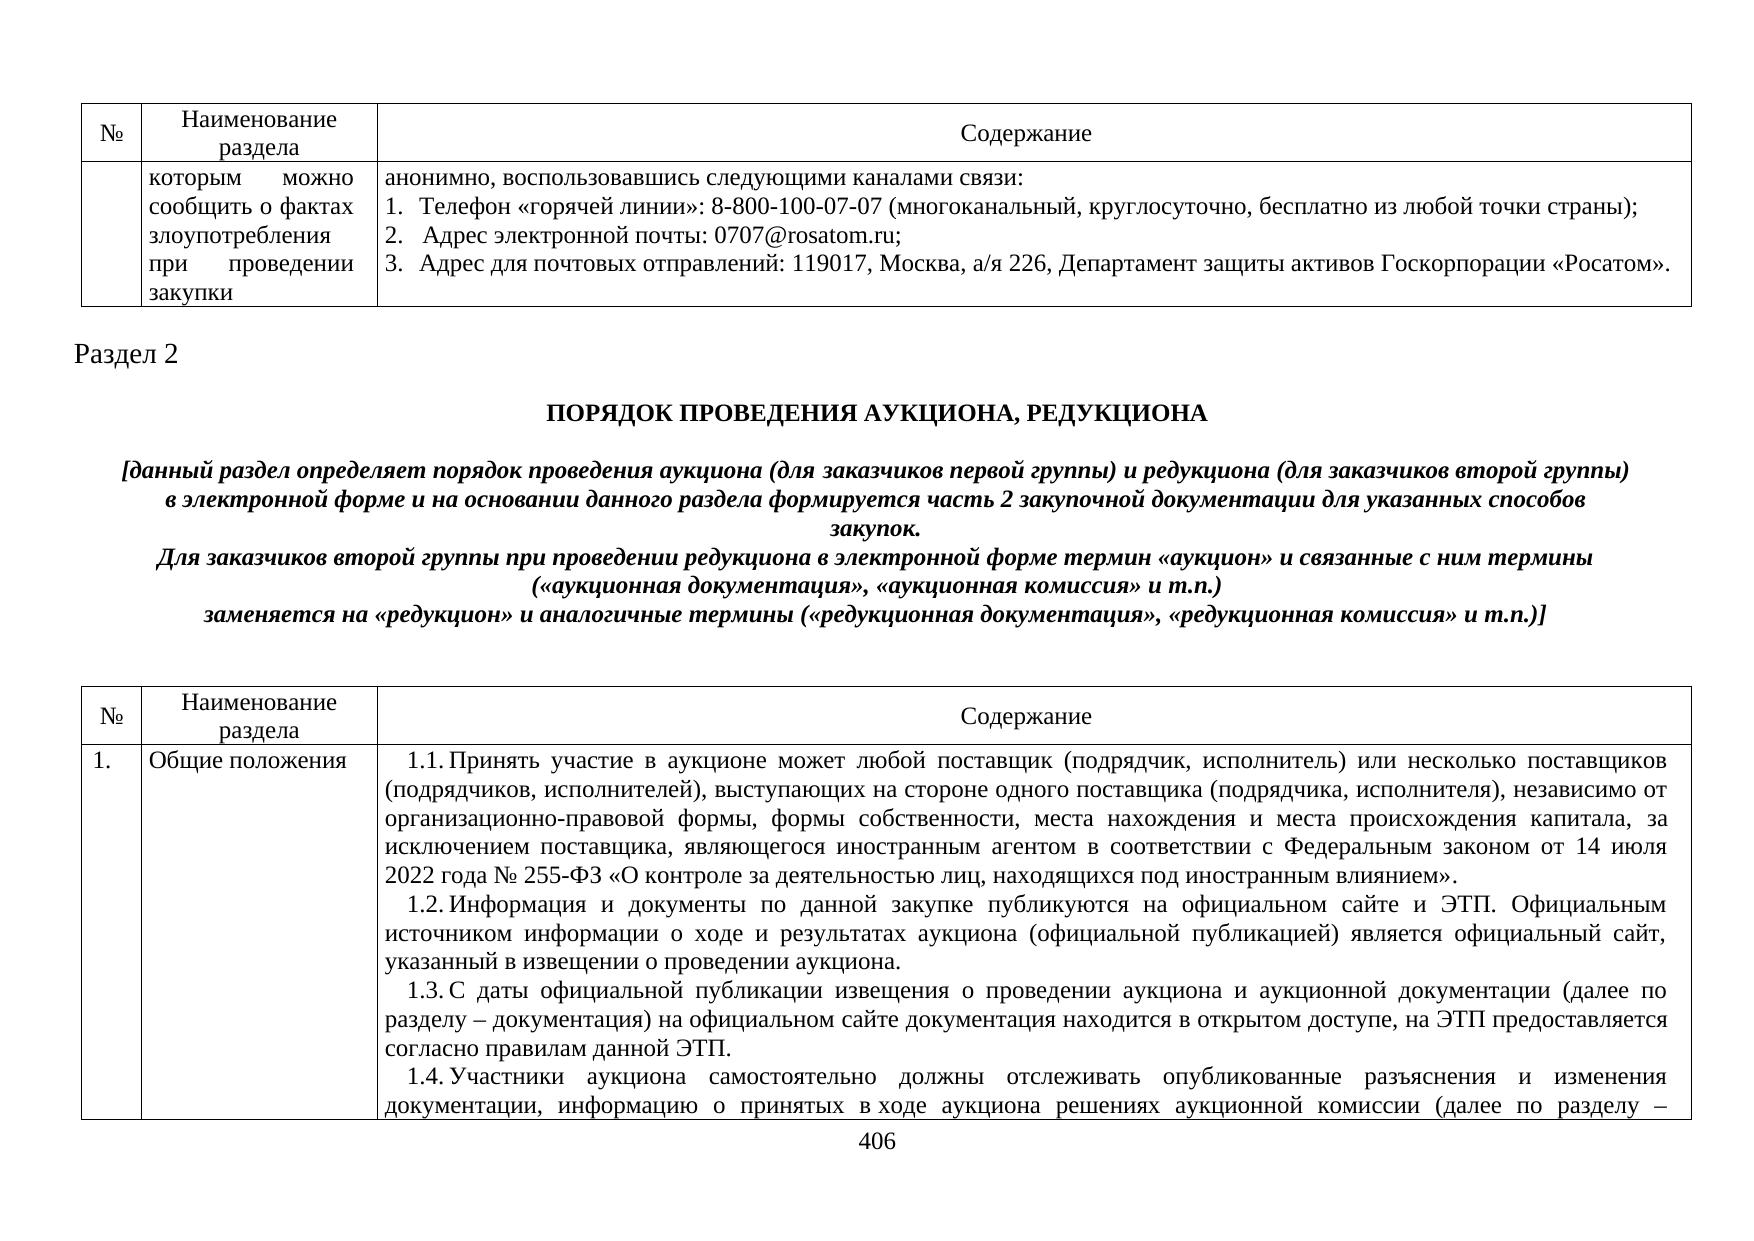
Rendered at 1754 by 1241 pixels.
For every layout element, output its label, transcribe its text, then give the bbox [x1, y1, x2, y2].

text заменяется на «редукцион» и аналогичные термины («редукционная документация», «редукционная комиссия» и т.п.)] [118, 599, 1636, 628]
table_header Наименование раздела [142, 104, 377, 161]
text ПОРЯДОК ПРОВЕДЕНИЯ АУКЦИОНА, РЕДУКЦИОНА [118, 398, 1636, 427]
table_header Наименование раздела [142, 687, 377, 744]
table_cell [142, 162, 377, 306]
table_cell [82, 745, 141, 1119]
text [данный раздел определяет порядок проведения аукциона (для заказчиков первой группы) и редукциона (для заказчиков второй группы) в электронной форме и на основании данного раздела формируется часть 2 закупочной документации для указанных способов закупок. [118, 456, 1636, 542]
table_header № [82, 104, 141, 161]
table_cell [82, 162, 141, 306]
subtitle Раздел 2 [74, 336, 1636, 369]
text («аукционная документация», «аукционная комиссия» и т.п.) [118, 571, 1636, 599]
text Для заказчиков второй группы при проведении редукциона в электронной форме термин «аукцион» и связанные с ним термины [118, 542, 1636, 571]
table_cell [378, 745, 1691, 1119]
table_cell Общие положения [142, 745, 377, 1119]
table_header Содержание [378, 104, 1691, 161]
table_header Содержание [378, 687, 1691, 744]
table_header № [82, 687, 141, 744]
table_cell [378, 162, 1691, 306]
